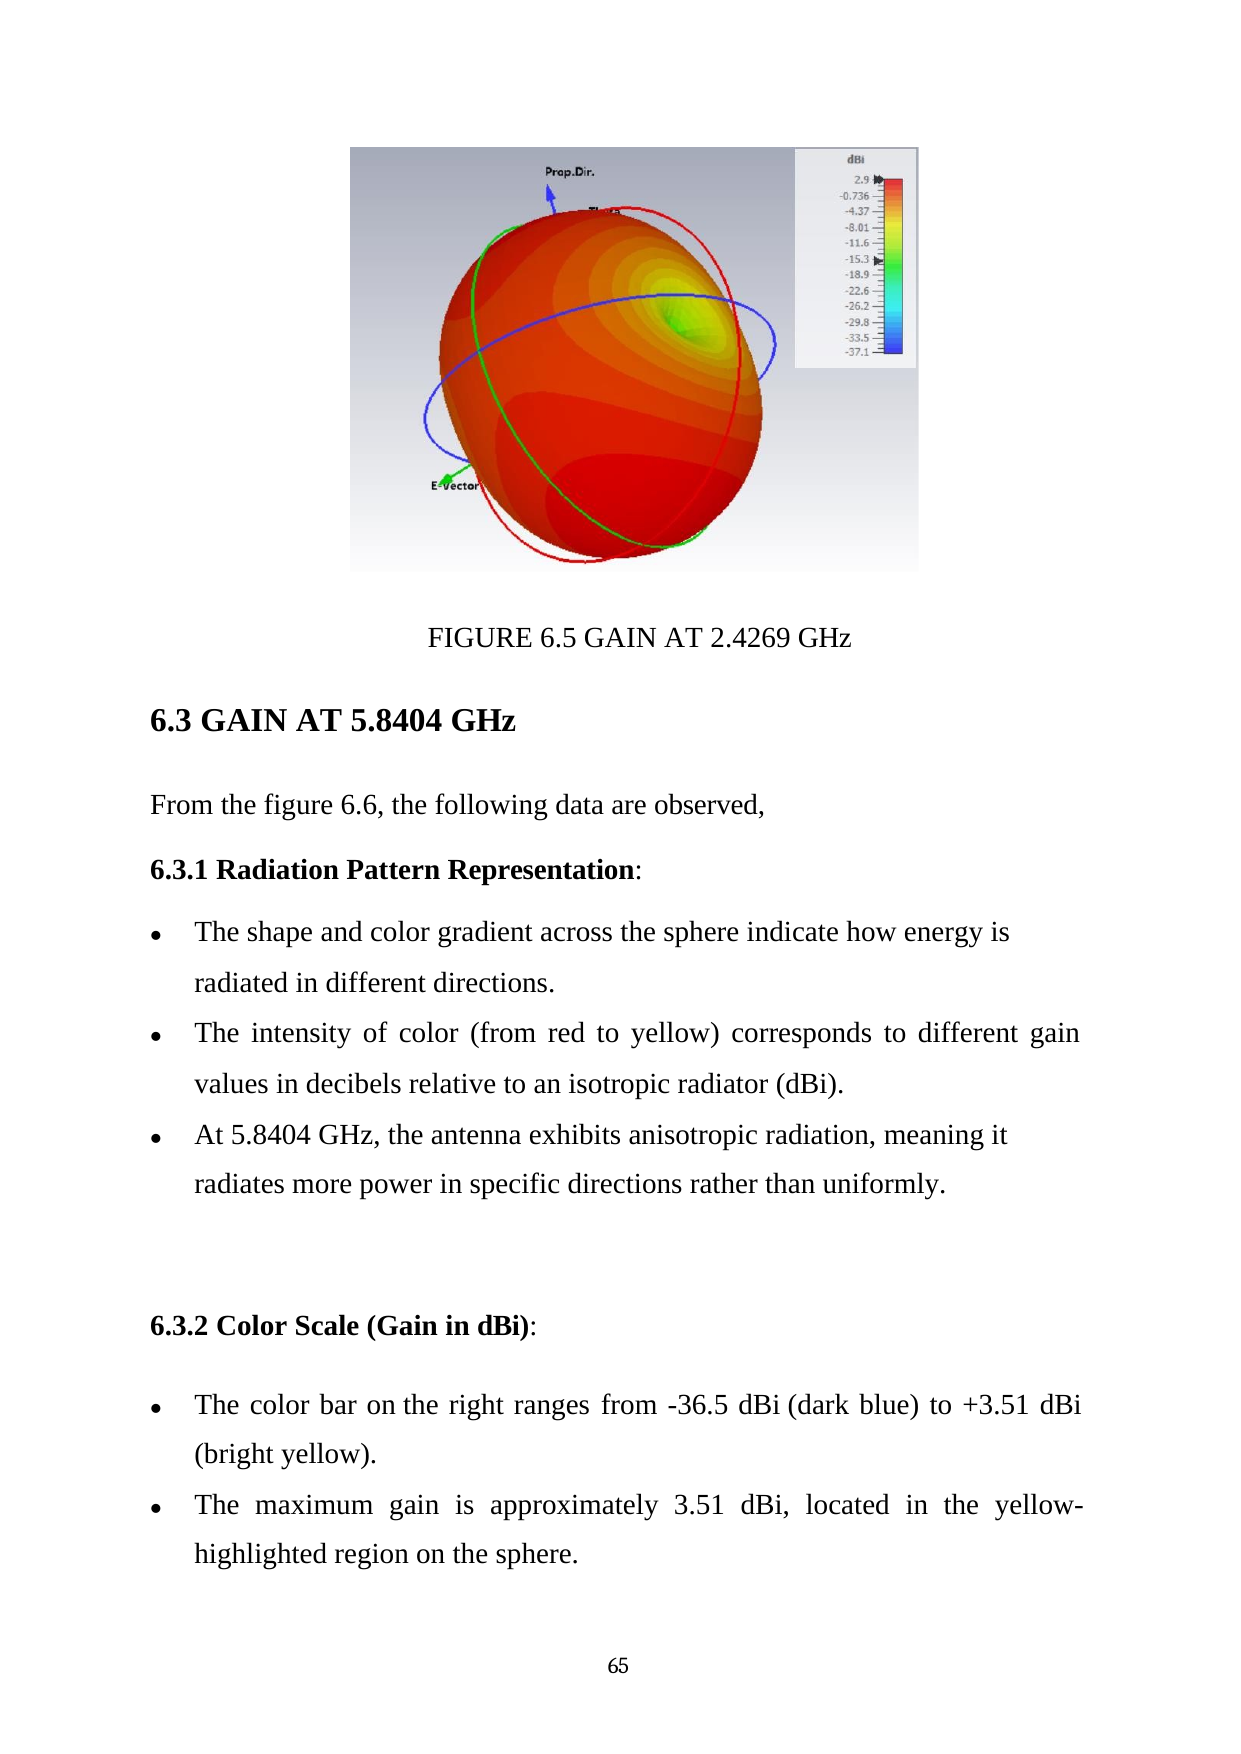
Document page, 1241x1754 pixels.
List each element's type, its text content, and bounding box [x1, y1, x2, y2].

list The intensity of color (from red to yellow) corresponds to different gain values in decibels relative to an isotropic radiator (dBi). [150, 1016, 1090, 1100]
subtitle GAIN AT 5.8404 GHz [150, 700, 1240, 739]
list The maximum gain is approximately 3.51 dBi, located in the yellow- highlighted region on the sphere. [150, 1487, 1091, 1570]
text From the figure 6.6, the following data are observed, [150, 787, 1240, 820]
list The shape and color gradient across the sphere indicate how energy is radiated in different directions. [150, 914, 1091, 998]
picture [350, 147, 919, 572]
list At 5.8404 GHz, the antenna exhibits anisotropic radiation, meaning it radiates more power in specific directions rather than uniformly. [150, 1117, 1090, 1200]
subtitle Radiation Pattern Representation: [150, 852, 1240, 885]
subtitle Color Scale (Gain in dBi): [150, 1308, 1240, 1341]
text FIGURE 6.5 GAIN AT 2.4269 GHz [88, 620, 1191, 654]
list The color bar on the right ranges from -36.5 dBi (dark blue) to +3.51 dBi (bright yellow). [150, 1387, 1091, 1470]
